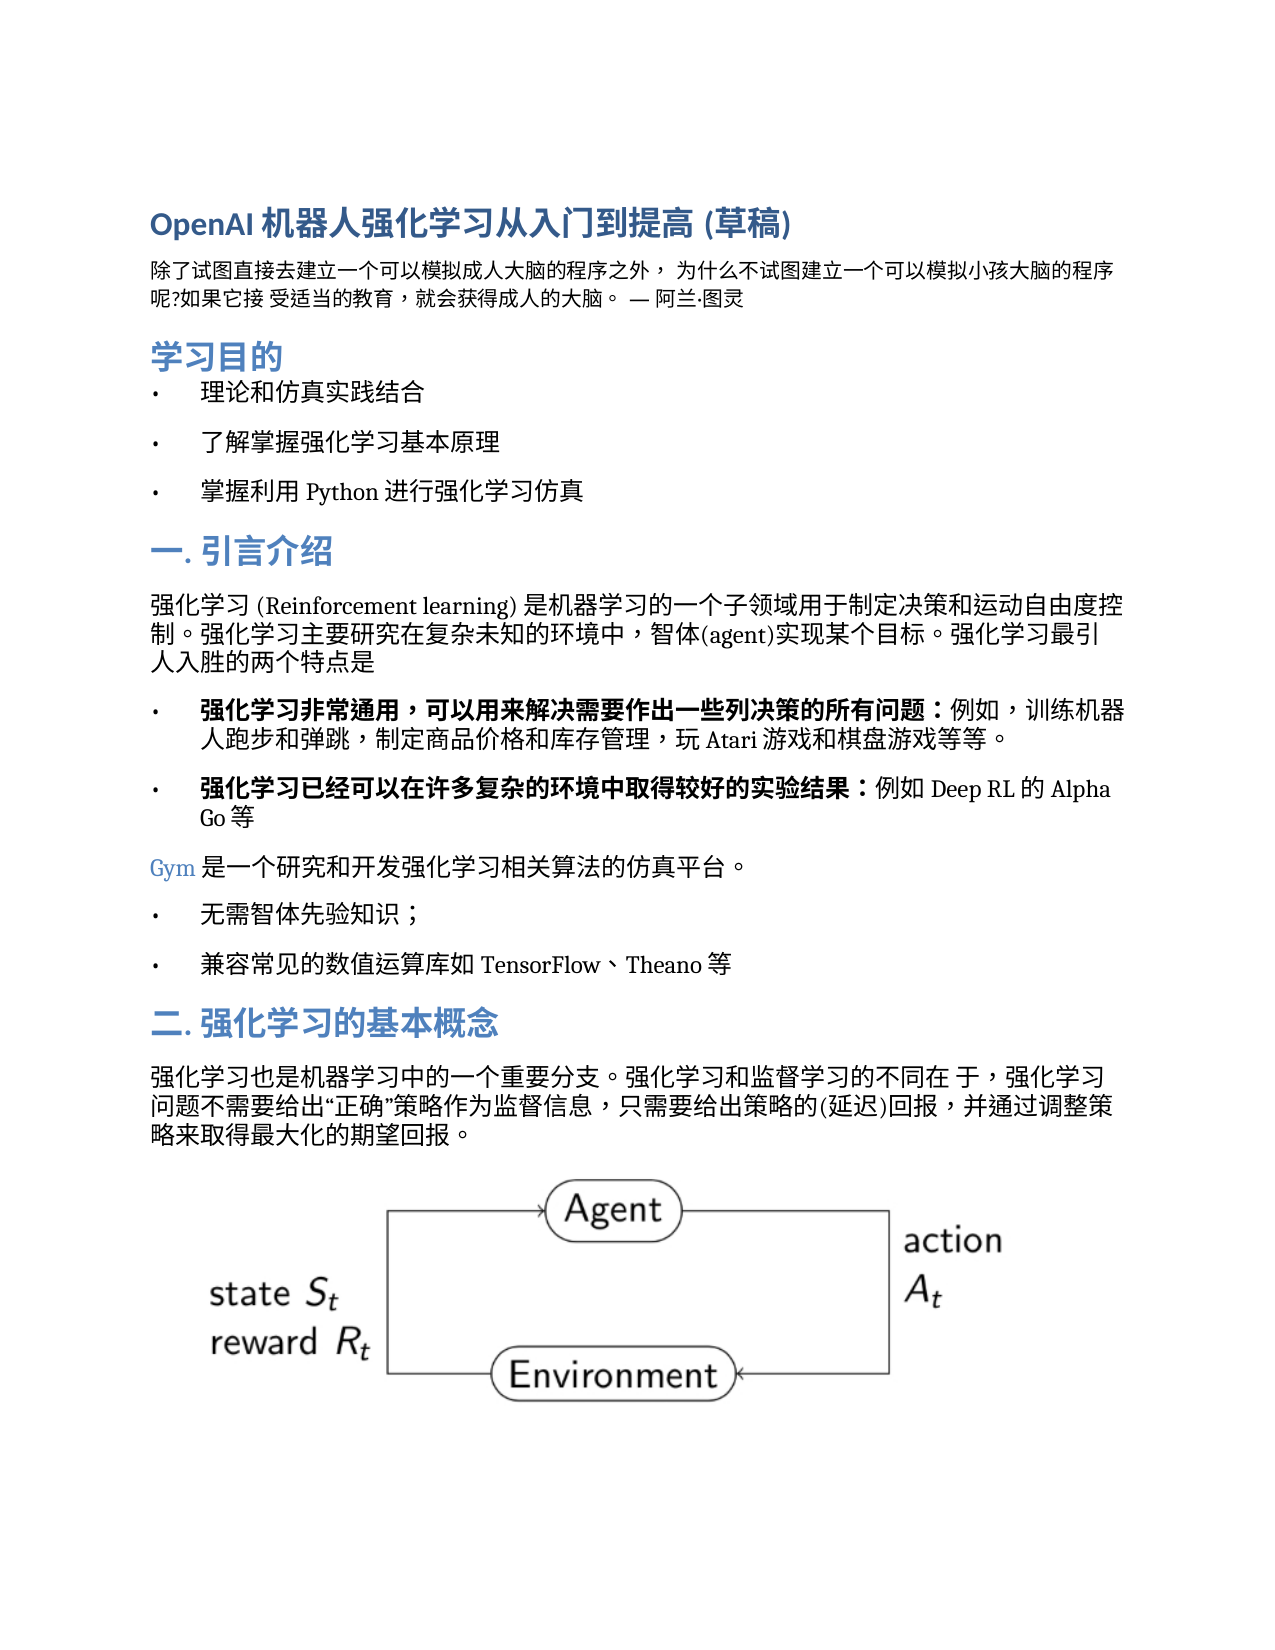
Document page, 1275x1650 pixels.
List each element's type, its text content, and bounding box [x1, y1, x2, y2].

list 掌握利用 Python 进行强化学习仿真 [150, 478, 1125, 507]
subtitle 二. 强化学习的基本概念 [150, 1000, 1125, 1046]
subtitle 学习目的 [150, 333, 1125, 379]
list 无需智体先验知识； [150, 901, 1125, 930]
list 了解掌握强化学习基本原理 [150, 428, 1125, 457]
subtitle 一. 引言介绍 [150, 528, 1125, 573]
text 除了试图直接去建立一个可以模拟成人大脑的程序之外， 为什么不试图建立一个可以模拟小孩大脑的程序呢?如果它接 受适当的教育，就会获得成人的大脑。 — 阿兰·图灵 [150, 256, 1125, 313]
text 强化学习也是机器学习中的一个重要分支。强化学习和监督学习的不同在 于，强化学习问题不需要给出“正确”策略作为监督信息，只需要给出策略的(延迟)回报，并通过调整策略来取得最大化的期望回报。 [150, 1064, 1125, 1151]
subtitle OpenAI 机器人强化学习从入门到提高 (草稿) [150, 200, 1125, 245]
list 理论和仿真实践结合 [150, 379, 1125, 408]
list 强化学习已经可以在许多复杂的环境中取得较好的实验结果：例如 Deep RL 的 Alpha Go等 [150, 775, 1125, 833]
text 强化学习 (Reinforcement learning) 是机器学习的一个子领域用于制定决策和运动自由度控制。强化学习主要研究在复杂未知的环境中，智体(agent)实现某个目标。强化学习最引人入胜的两个特点是 [150, 592, 1125, 678]
text Gym 是一个研究和开发强化学习相关算法的仿真平台。 [150, 853, 1125, 882]
list 强化学习非常通用，可以用来解决需要作出一些列决策的所有问题：例如，训练机器人跑步和弹跳，制定商品价格和库存管理，玩 Atari 游戏和棋盘游戏等等。 [150, 697, 1125, 754]
picture [168, 1169, 1044, 1421]
list 兼容常见的数值运算库如 TensorFlow、Theano 等 [150, 951, 1125, 979]
